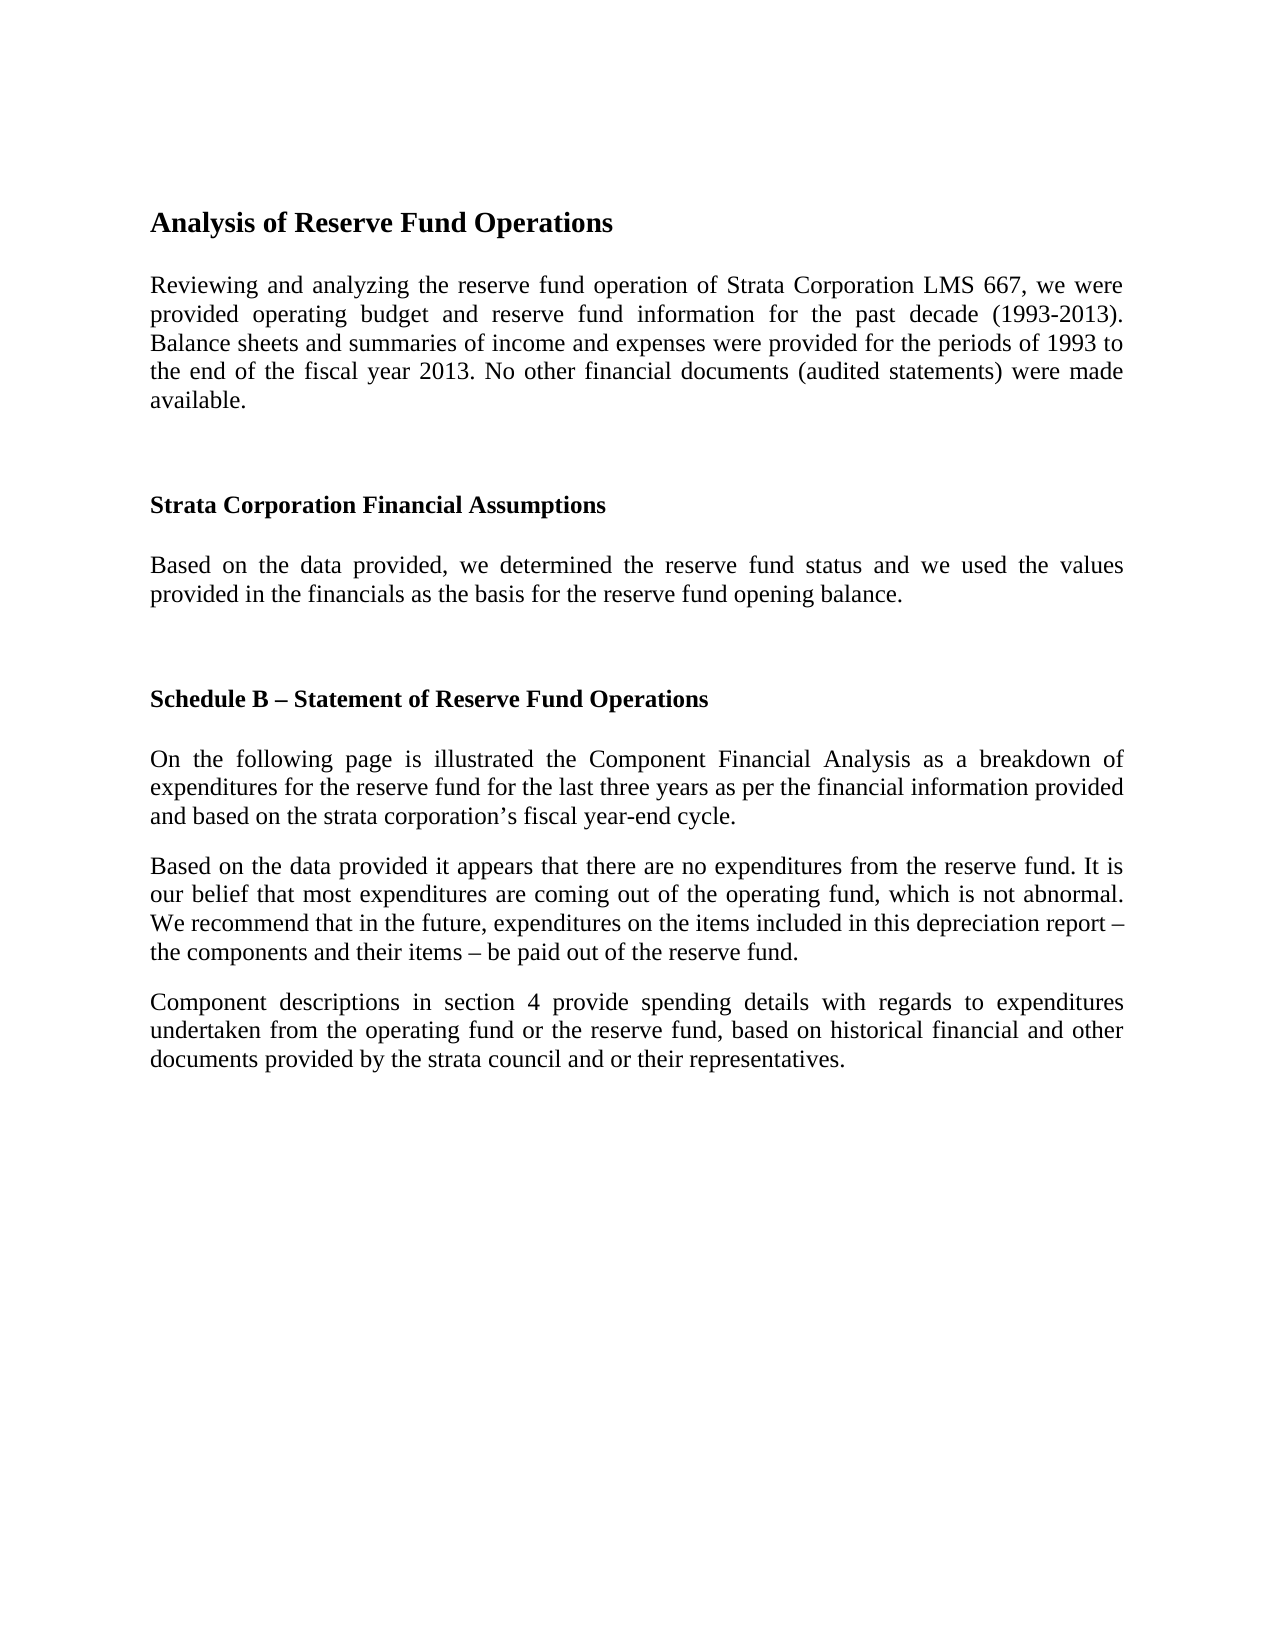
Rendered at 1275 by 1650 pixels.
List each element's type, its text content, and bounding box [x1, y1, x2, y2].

text Based on the data provided, we determined the reserve fund status and we used the values provided in the financials as the basis for the reserve fund opening balance. [150, 550, 1125, 607]
subtitle Strata Corporation Financial Assumptions [150, 490, 1125, 519]
text Component descriptions in section 4 provide spending details with regards to expenditures undertaken from the operating fund or the reserve fund, based on historical financial and other documents provided by the strata council and or their representatives. [150, 987, 1125, 1073]
text Based on the data provided it appears that there are no expenditures from the reserve fund. It is our belief that most expenditures are coming out of the operating fund, which is not abnormal. We recommend that in the future, expenditures on the items included in this depreciation report – the components and their items – be paid out of the reserve fund. [150, 851, 1125, 966]
text Reviewing and analyzing the reserve fund operation of Strata Corporation LMS 667, we were provided operating budget and reserve fund information for the past decade (1993-2013). Balance sheets and summaries of income and expenses were provided for the periods of 1993 to the end of the fiscal year 2013. No other financial documents (audited statements) were made available. [150, 270, 1125, 414]
subtitle Schedule B – Statement of Reserve Fund Operations [150, 684, 1125, 712]
subtitle Analysis of Reserve Fund Operations [150, 205, 1125, 239]
text On the following page is illustrated the Component Financial Analysis as a breakdown of expenditures for the reserve fund for the last three years as per the financial information provided and based on the strata corporation’s fiscal year-end cycle. [150, 744, 1125, 830]
